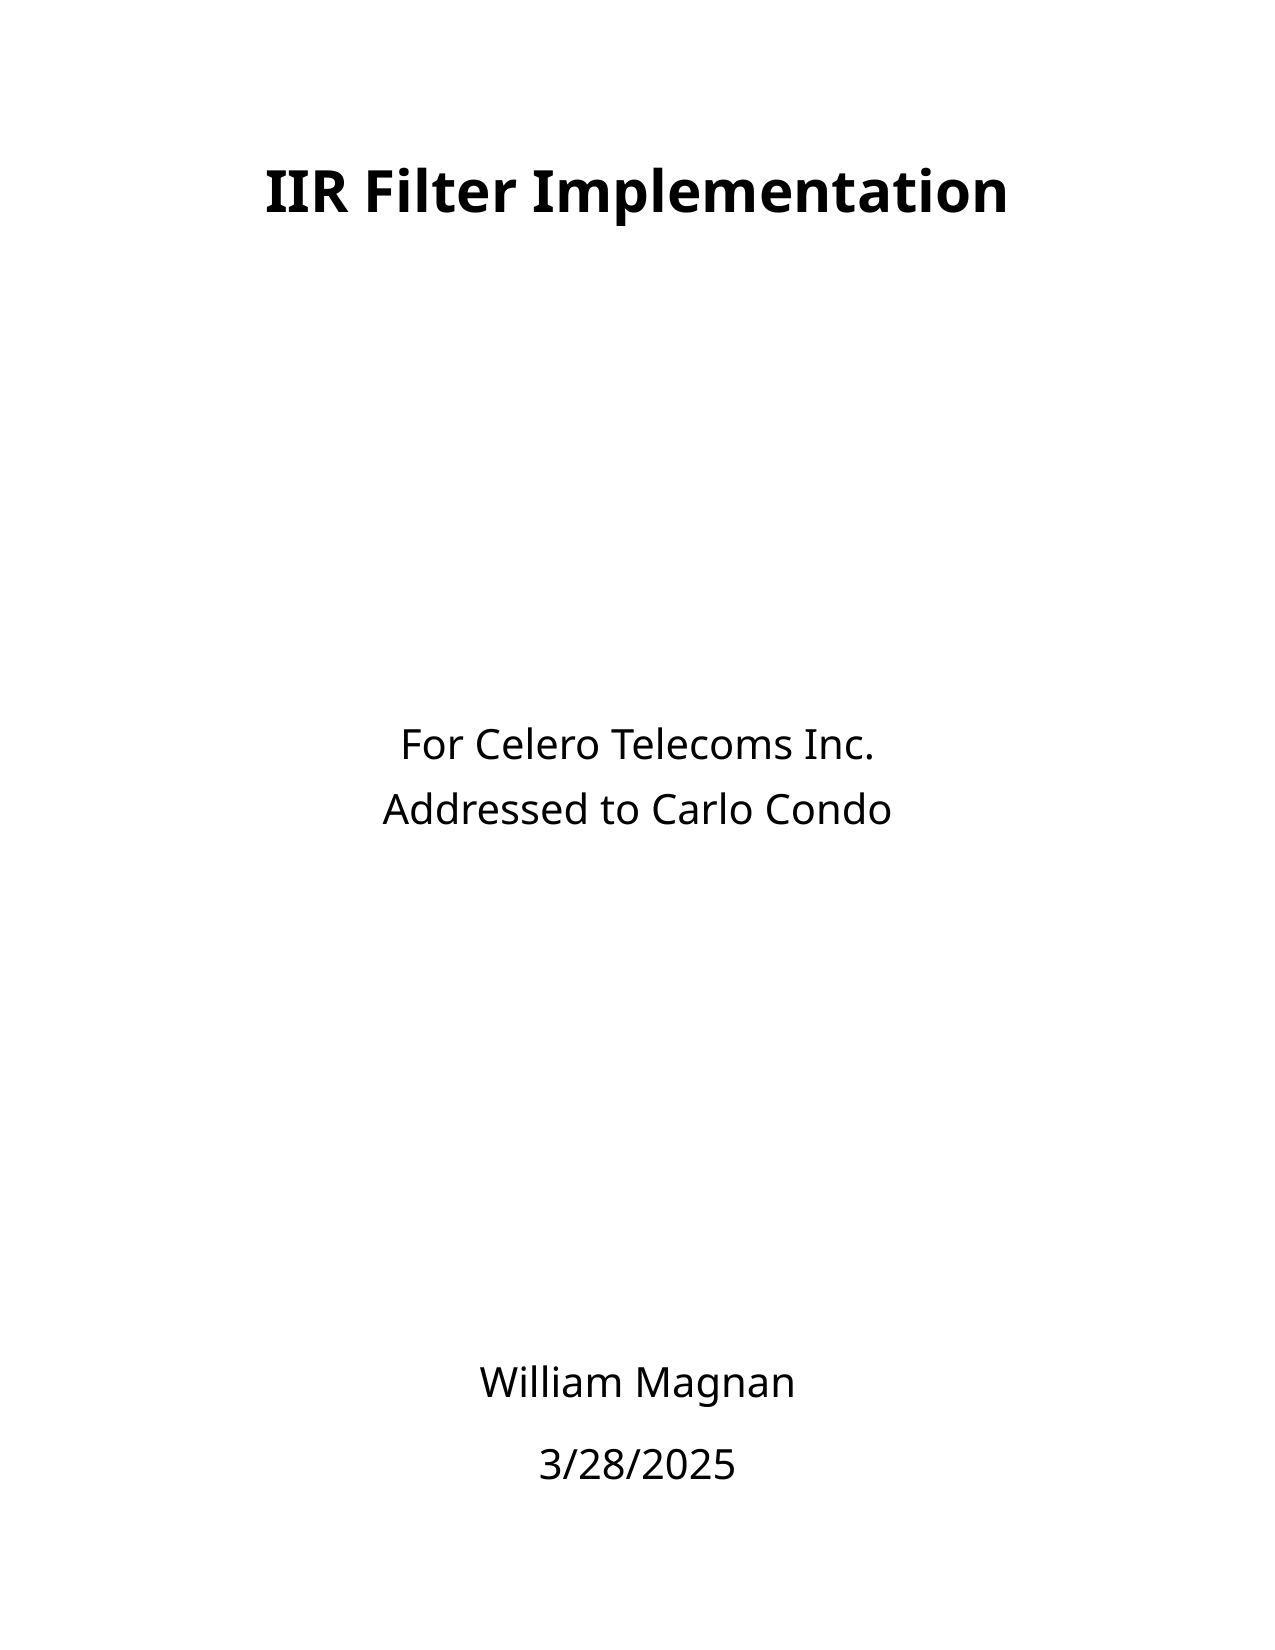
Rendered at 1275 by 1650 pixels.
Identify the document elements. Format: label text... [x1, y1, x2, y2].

text William Magnan [150, 1353, 1125, 1410]
text IIR Filter Implementation [150, 150, 1125, 269]
text 3/28/2025 [150, 1435, 1125, 1492]
text For Celero Telecoms Inc. Addressed to Carlo Condo [150, 644, 1125, 837]
